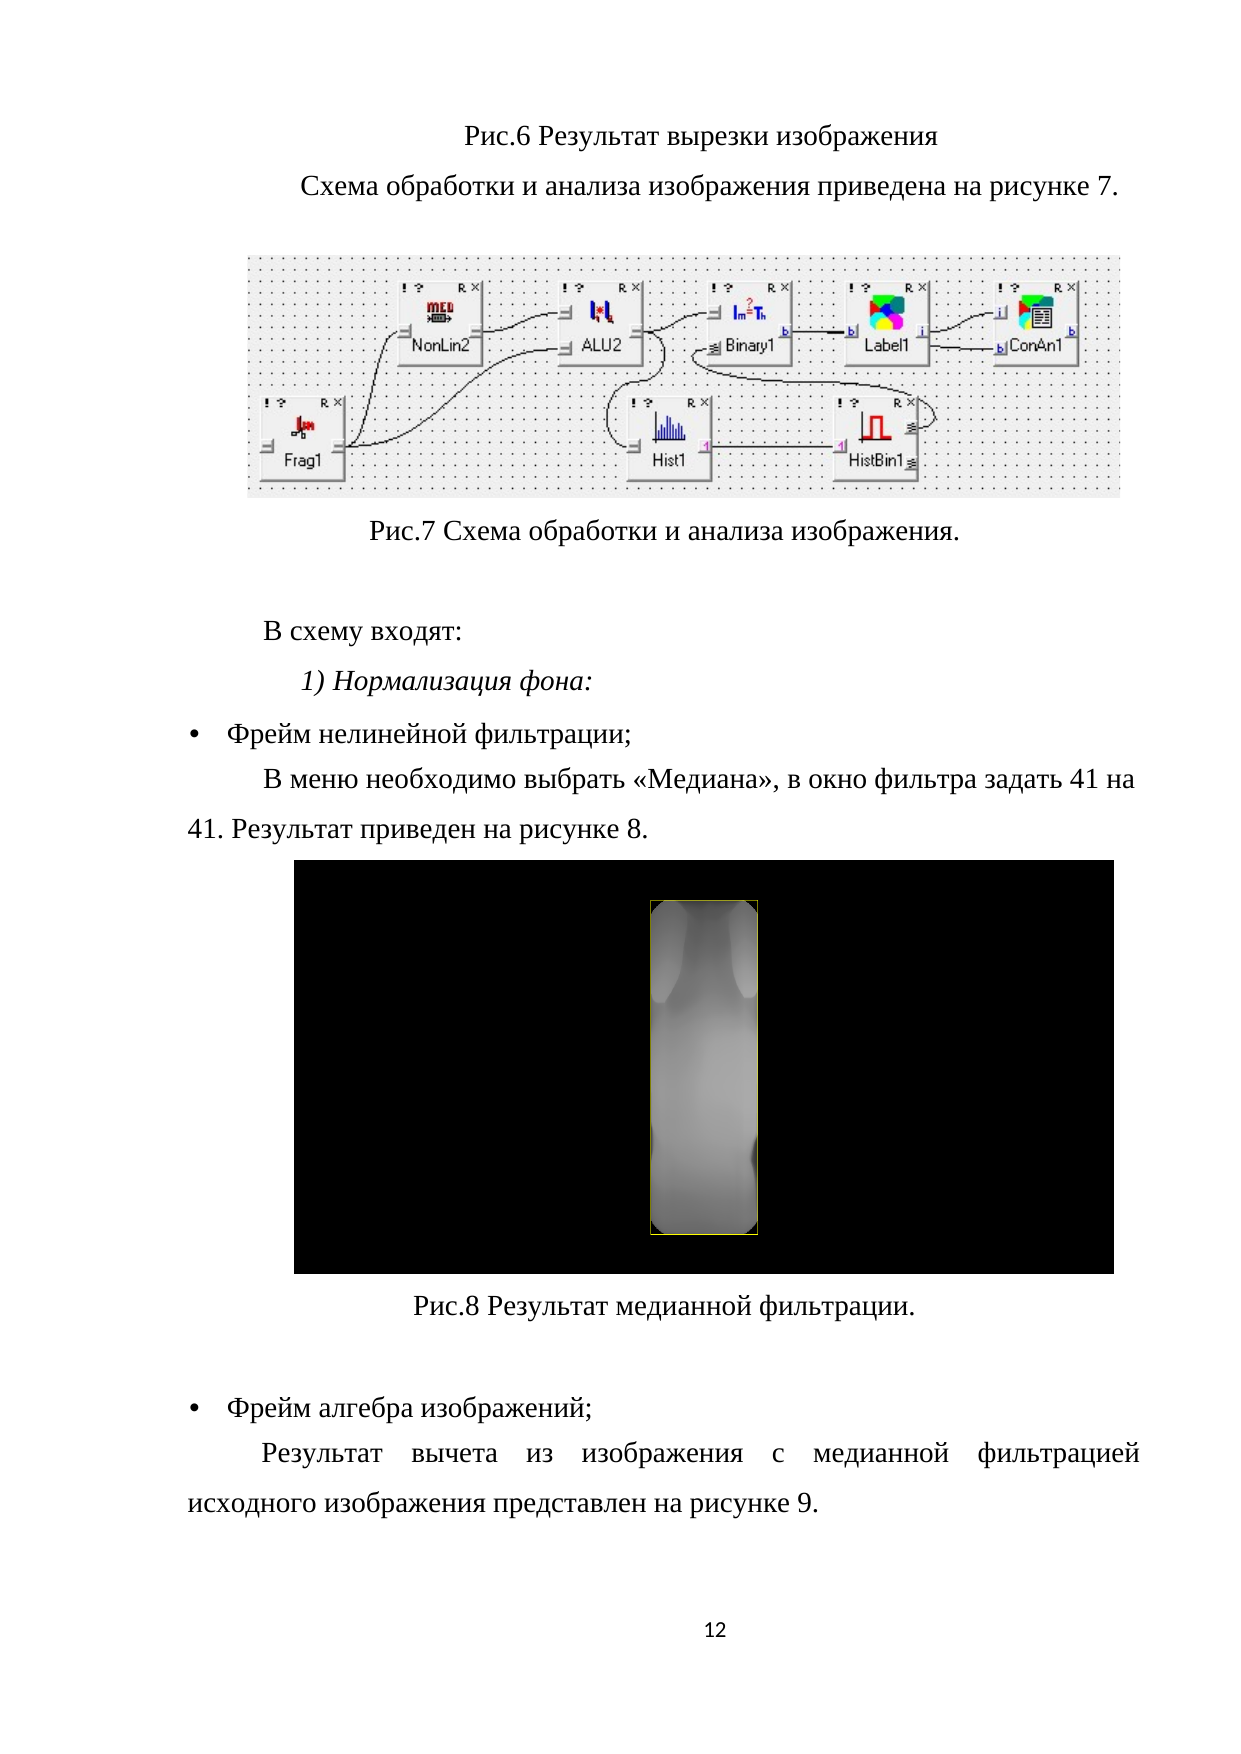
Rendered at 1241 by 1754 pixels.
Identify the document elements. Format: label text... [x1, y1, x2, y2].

text Рис.8 Результат медианной фильтрации. [189, 1288, 1140, 1321]
picture [247, 255, 1121, 498]
text В схему входят: [263, 613, 1141, 646]
text 41. Результат приведен на рисунке 8. [187, 811, 1141, 844]
text Рис.7 Схема обработки и анализа изображения. [369, 513, 1141, 546]
text Схема обработки и анализа изображения приведена на рисунке 7. [300, 168, 1141, 201]
list Фрейм нелинейной фильтрации; [189, 716, 1141, 750]
text Рис.6 Результат вырезки изображения [187, 118, 1141, 151]
text 1) Нормализация фона: [300, 663, 1240, 697]
text Результат вычета из изображения с медианной фильтрацией исходного изображения представлен на рисунке 9. [187, 1435, 1141, 1518]
list Фрейм алгебра изображений; [189, 1391, 1141, 1424]
text В меню необходимо выбрать «Медиана», в окно фильтра задать 41 на [263, 761, 1141, 794]
picture [294, 860, 1114, 1274]
